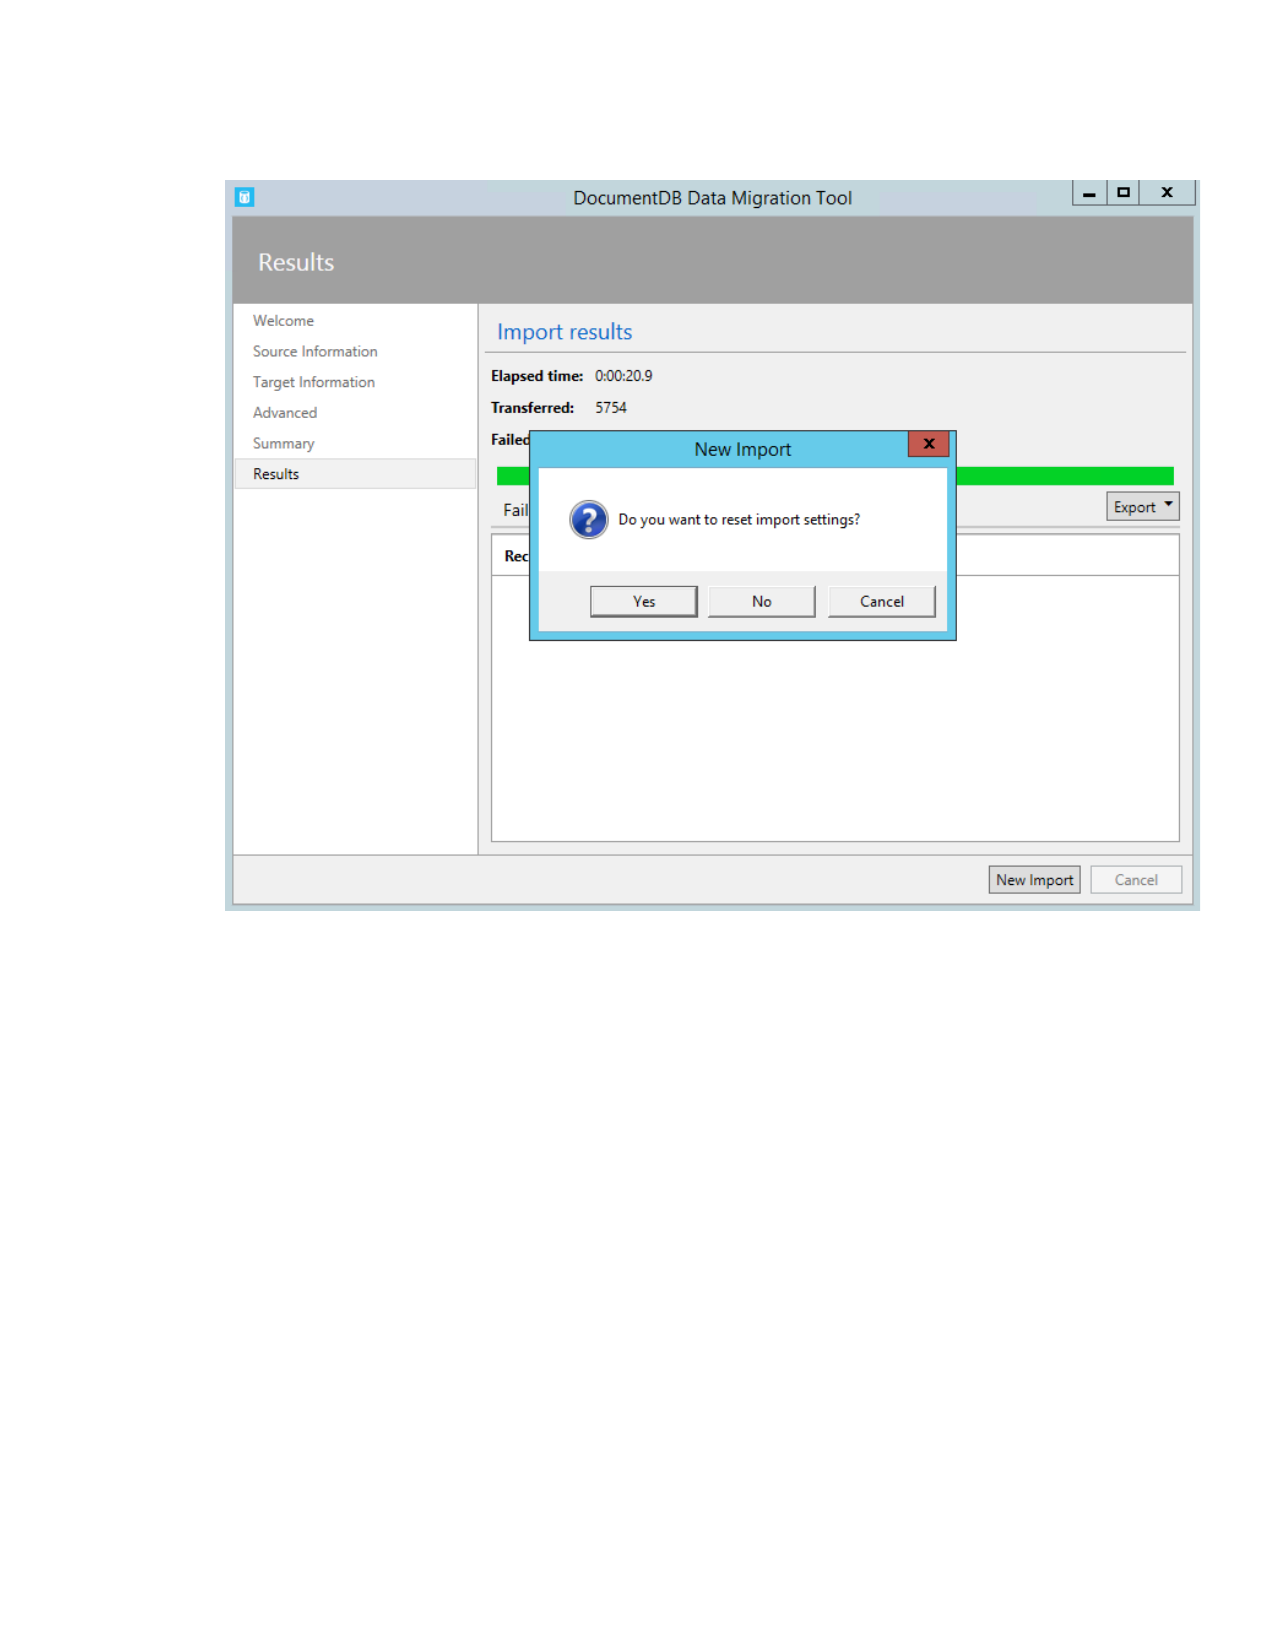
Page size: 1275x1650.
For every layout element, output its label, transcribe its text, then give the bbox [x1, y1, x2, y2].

picture [225, 180, 1200, 911]
